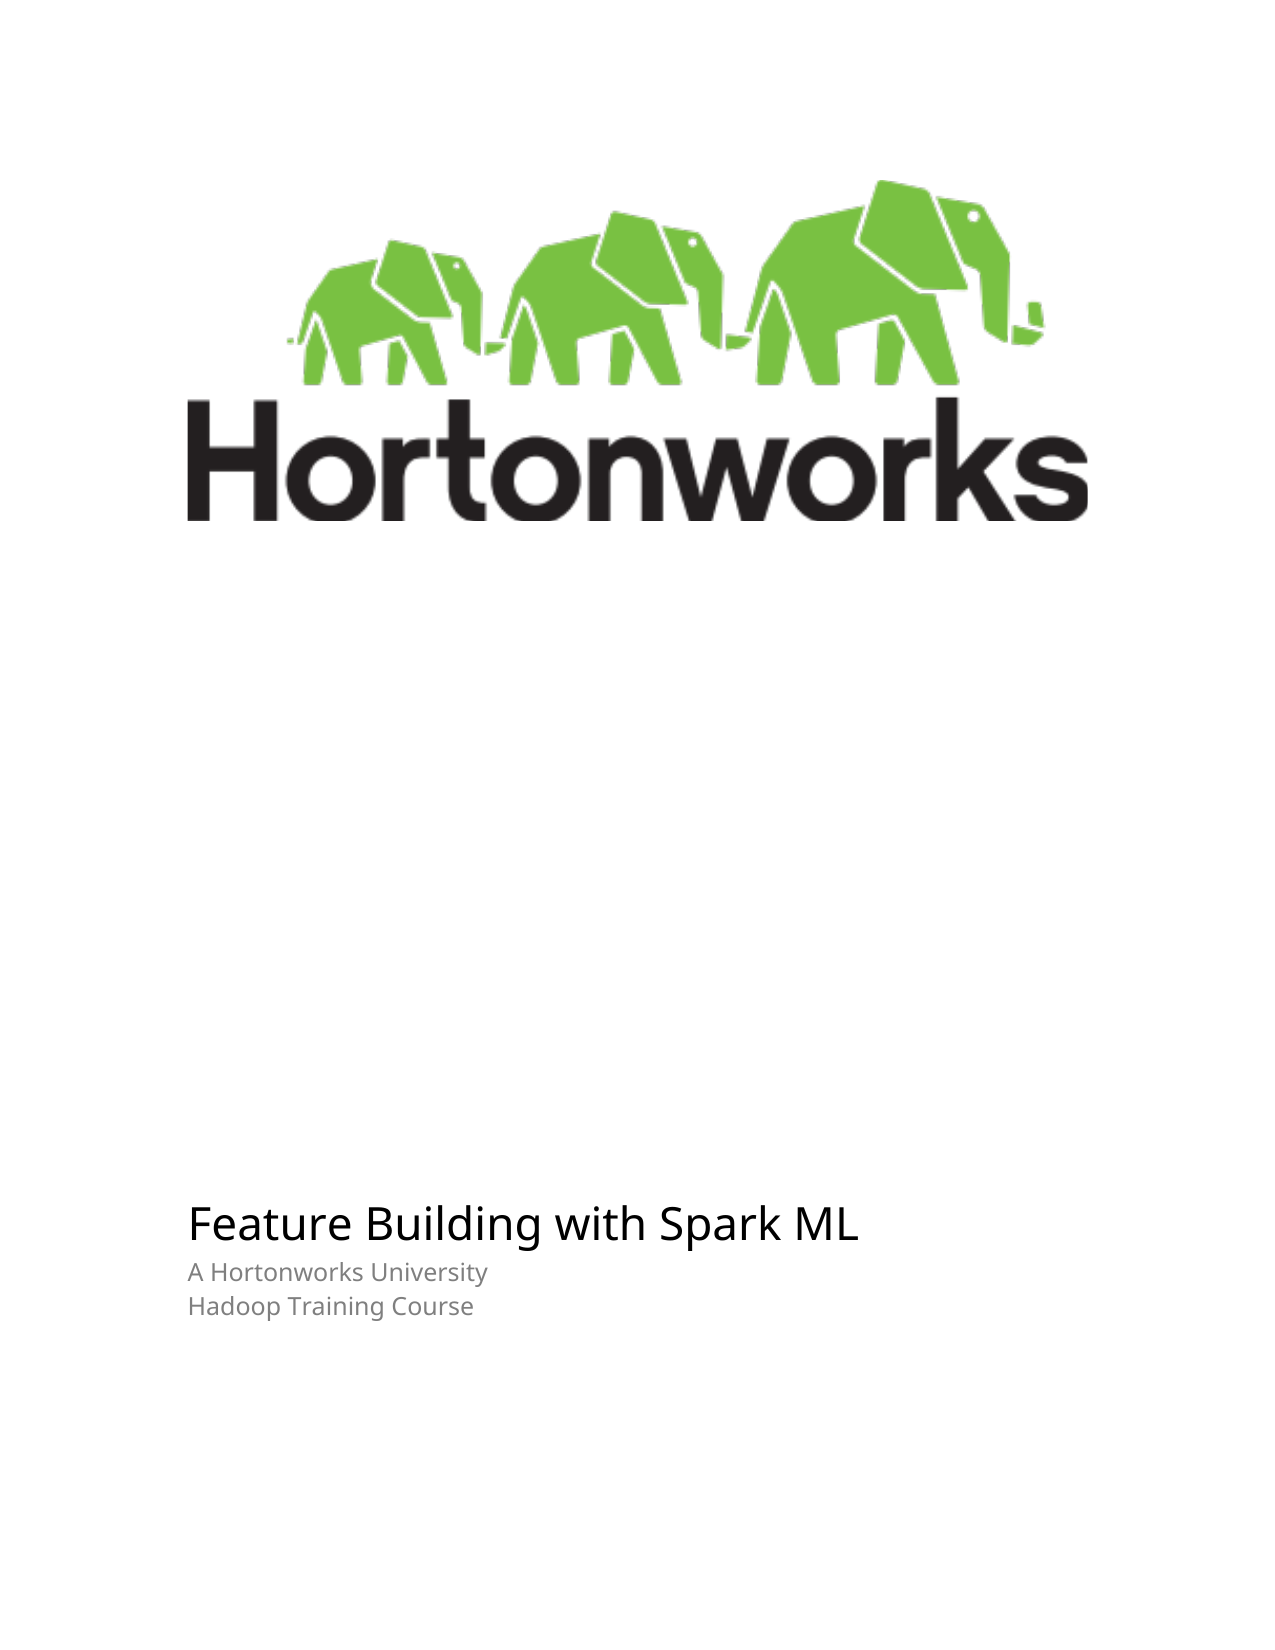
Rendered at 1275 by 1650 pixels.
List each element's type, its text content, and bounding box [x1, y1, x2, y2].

text Feature Building with Spark ML [187, 1192, 1087, 1254]
text A Hortonworks University [187, 1254, 1087, 1288]
text Hadoop Training Course [187, 1288, 1087, 1322]
